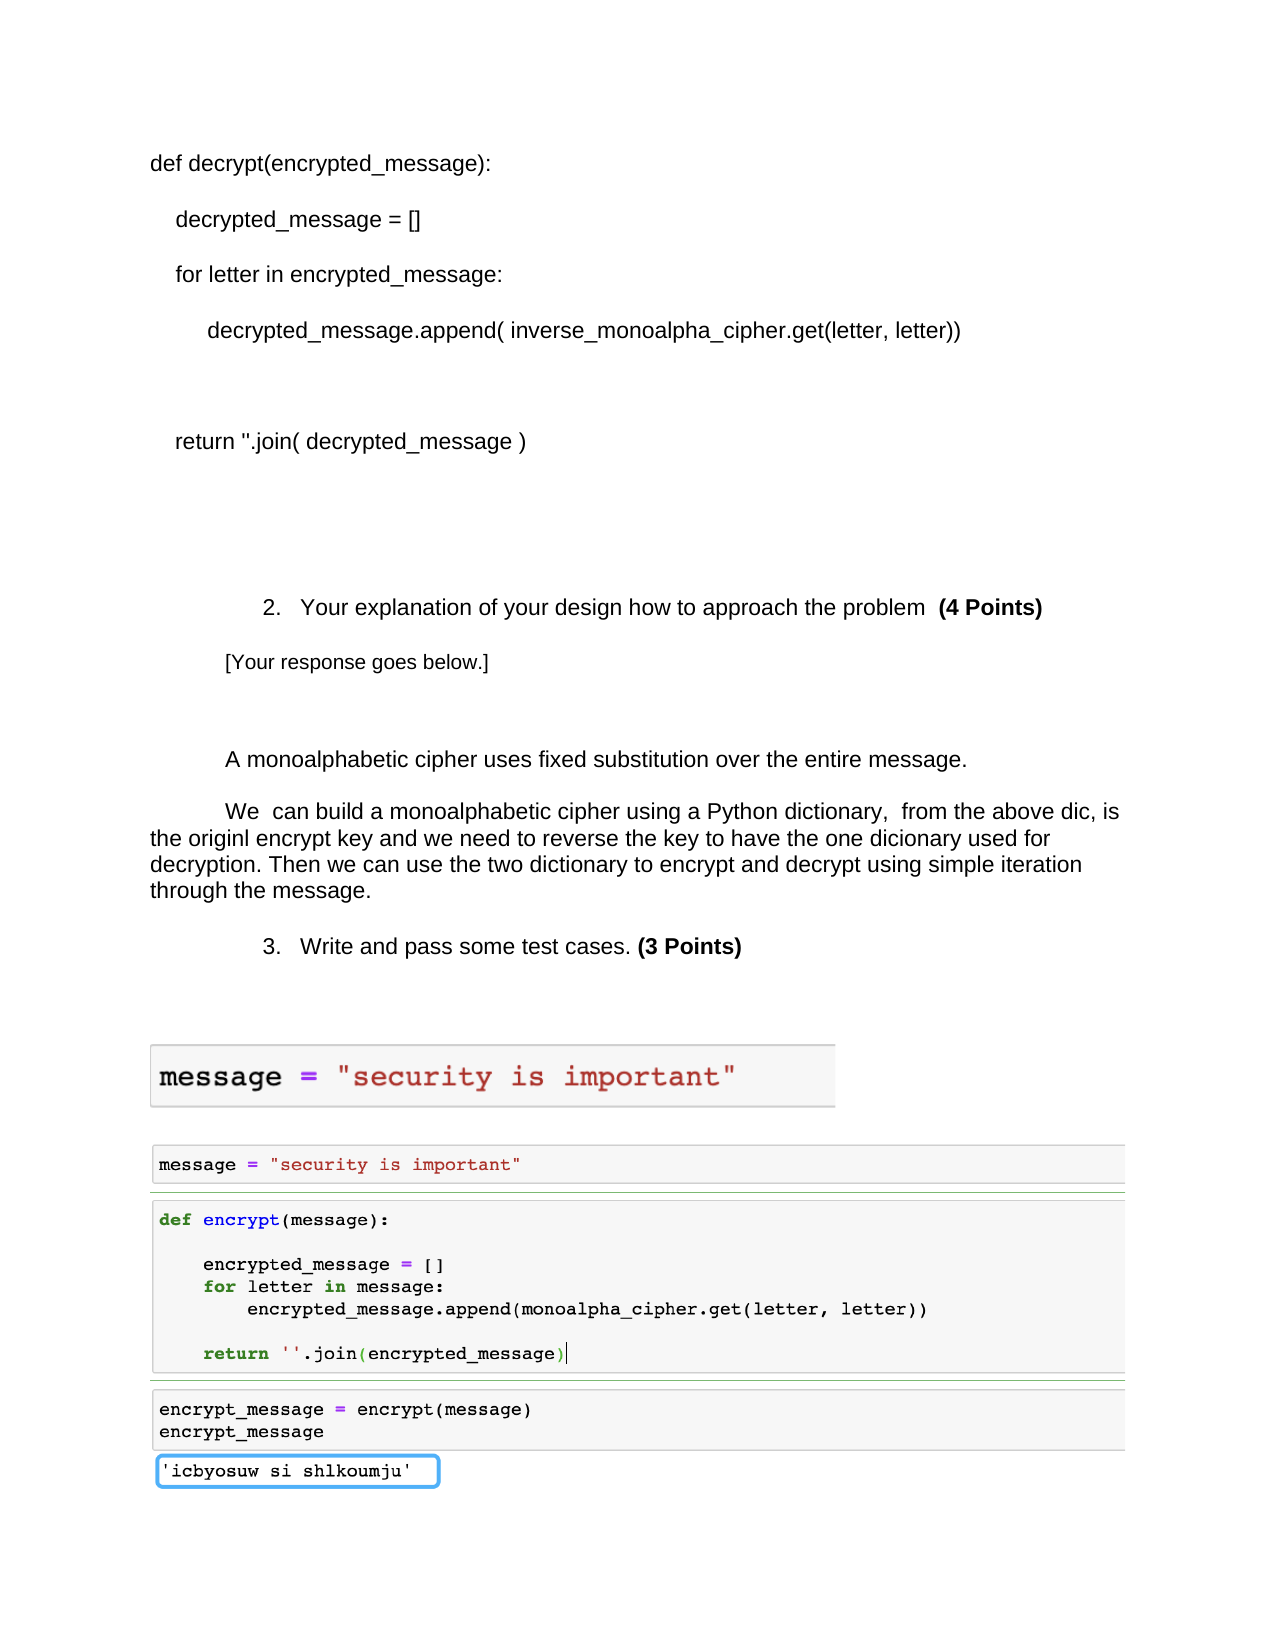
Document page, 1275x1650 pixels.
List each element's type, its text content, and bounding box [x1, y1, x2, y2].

text return ''.join( decrypted_message ) [150, 428, 1125, 454]
text decrypted_message.append( inverse_monoalpha_cipher.get(letter, letter)) [150, 317, 1125, 343]
list Your explanation of your design how to approach the problem (4 Points) [262, 594, 1125, 621]
text We can build a monoalphabetic cipher using a Python dictionary, from the above dic, is the originl encrypt key and we need to reverse the key to have the one dicionary used for decryption. Then we can use the two dictionary to encrypt and decrypt using simple iteration through the message. [150, 798, 1125, 904]
text for letter in encrypted_message: [150, 261, 1125, 287]
list Write and pass some test cases. (3 Points) [262, 933, 1125, 959]
picture [150, 1043, 836, 1113]
text [Your response goes below.] [150, 650, 1125, 674]
text A monoalphabetic cipher uses fixed substitution over the entire message. [150, 746, 1125, 772]
text decrypted_message = [] [150, 206, 1125, 232]
text def decrypt(encrypted_message): [150, 150, 1125, 176]
picture [150, 1141, 1125, 1499]
